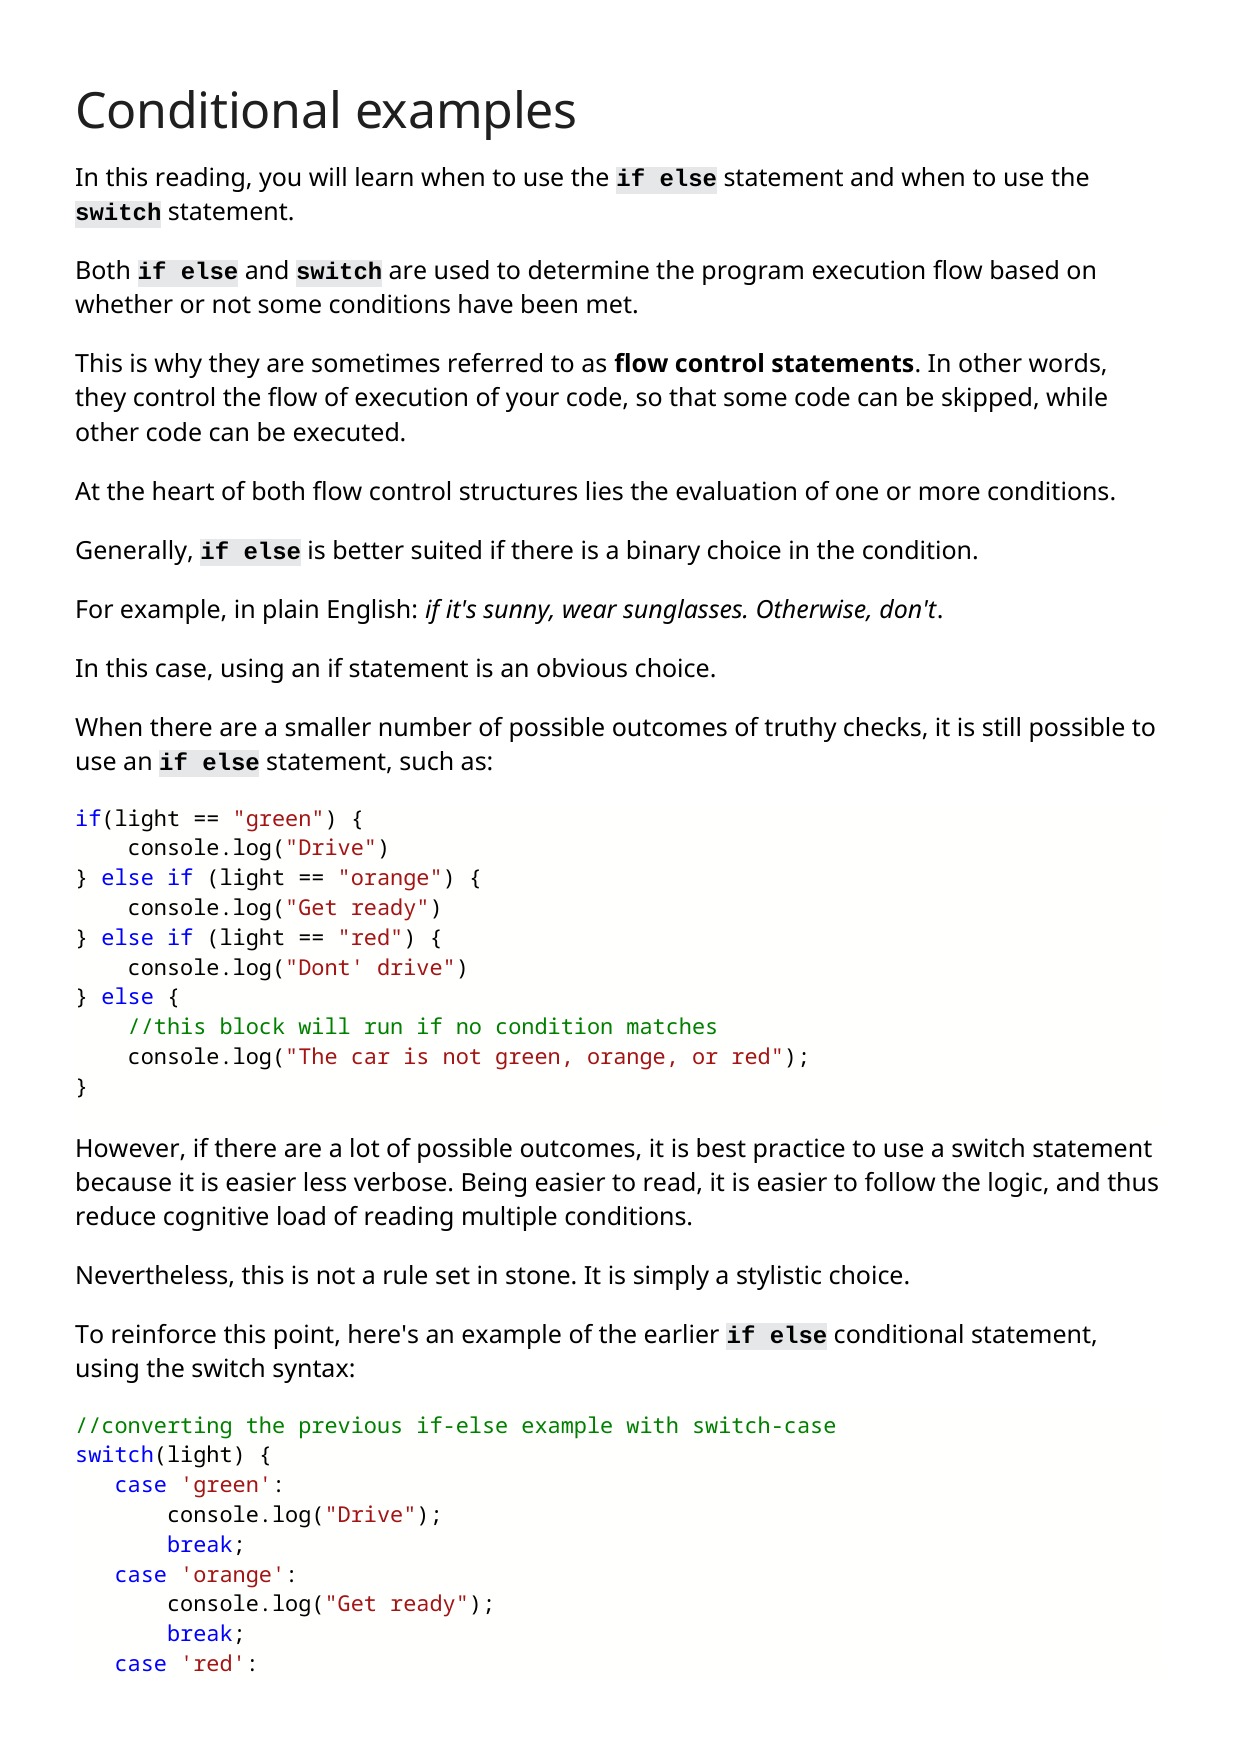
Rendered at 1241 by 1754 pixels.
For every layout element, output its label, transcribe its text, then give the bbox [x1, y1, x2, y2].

text At the heart of both flow control structures lies the evaluation of one or more conditions. [75, 473, 1165, 507]
text if(light == "green") { [75, 803, 1165, 832]
text //this block will run if no condition matches [75, 1011, 1165, 1041]
text } else if (light == "red") { [75, 922, 1165, 952]
text In this reading, you will learn when to use the if else statement and when to use the switch statement. [75, 160, 1165, 228]
text console.log("Drive") [75, 832, 1165, 862]
text case 'red': [75, 1648, 1165, 1678]
text Generally, if else is better suited if there is a binary choice in the condition. [75, 532, 1165, 566]
text For example, in plain English: if it's sunny, wear sunglasses. Otherwise, don't. [75, 591, 1165, 625]
text console.log("Dont' drive") [75, 952, 1165, 981]
text break; [75, 1618, 1165, 1648]
text However, if there are a lot of possible outcomes, it is best practice to use a switch statement because it is easier less verbose. Being easier to read, it is easier to follow the logic, and thus reduce cognitive load of reading multiple conditions. [75, 1130, 1165, 1232]
text } else { [75, 981, 1165, 1011]
text console.log("Get ready"); [75, 1588, 1165, 1618]
text console.log("The car is not green, orange, or red"); [75, 1041, 1165, 1071]
text console.log("Drive"); [75, 1499, 1165, 1529]
text } [75, 1071, 1165, 1101]
text Both if else and switch are used to determine the program execution flow based on whether or not some conditions have been met. [75, 253, 1165, 321]
text switch(light) { [75, 1439, 1165, 1469]
text This is why they are sometimes referred to as flow control statements. In other words, they control the flow of execution of your code, so that some code can be skipped, while other code can be executed. [75, 346, 1165, 448]
text Nevertheless, this is not a rule set in stone. It is simply a stylistic choice. [75, 1257, 1165, 1291]
text case 'orange': [75, 1558, 1165, 1588]
text Conditional examples [75, 75, 1165, 143]
text To reinforce this point, here's an example of the earlier if else conditional statement, using the switch syntax: [75, 1316, 1165, 1384]
text In this case, using an if statement is an obvious choice. [75, 650, 1165, 684]
text } else if (light == "orange") { [75, 862, 1165, 892]
text console.log("Get ready") [75, 892, 1165, 922]
text When there are a smaller number of possible outcomes of truthy checks, it is still possible to use an if else statement, such as: [75, 709, 1165, 778]
text //converting the previous if-else example with switch-case [75, 1409, 1165, 1439]
text case 'green': [75, 1469, 1165, 1499]
text break; [75, 1529, 1165, 1558]
